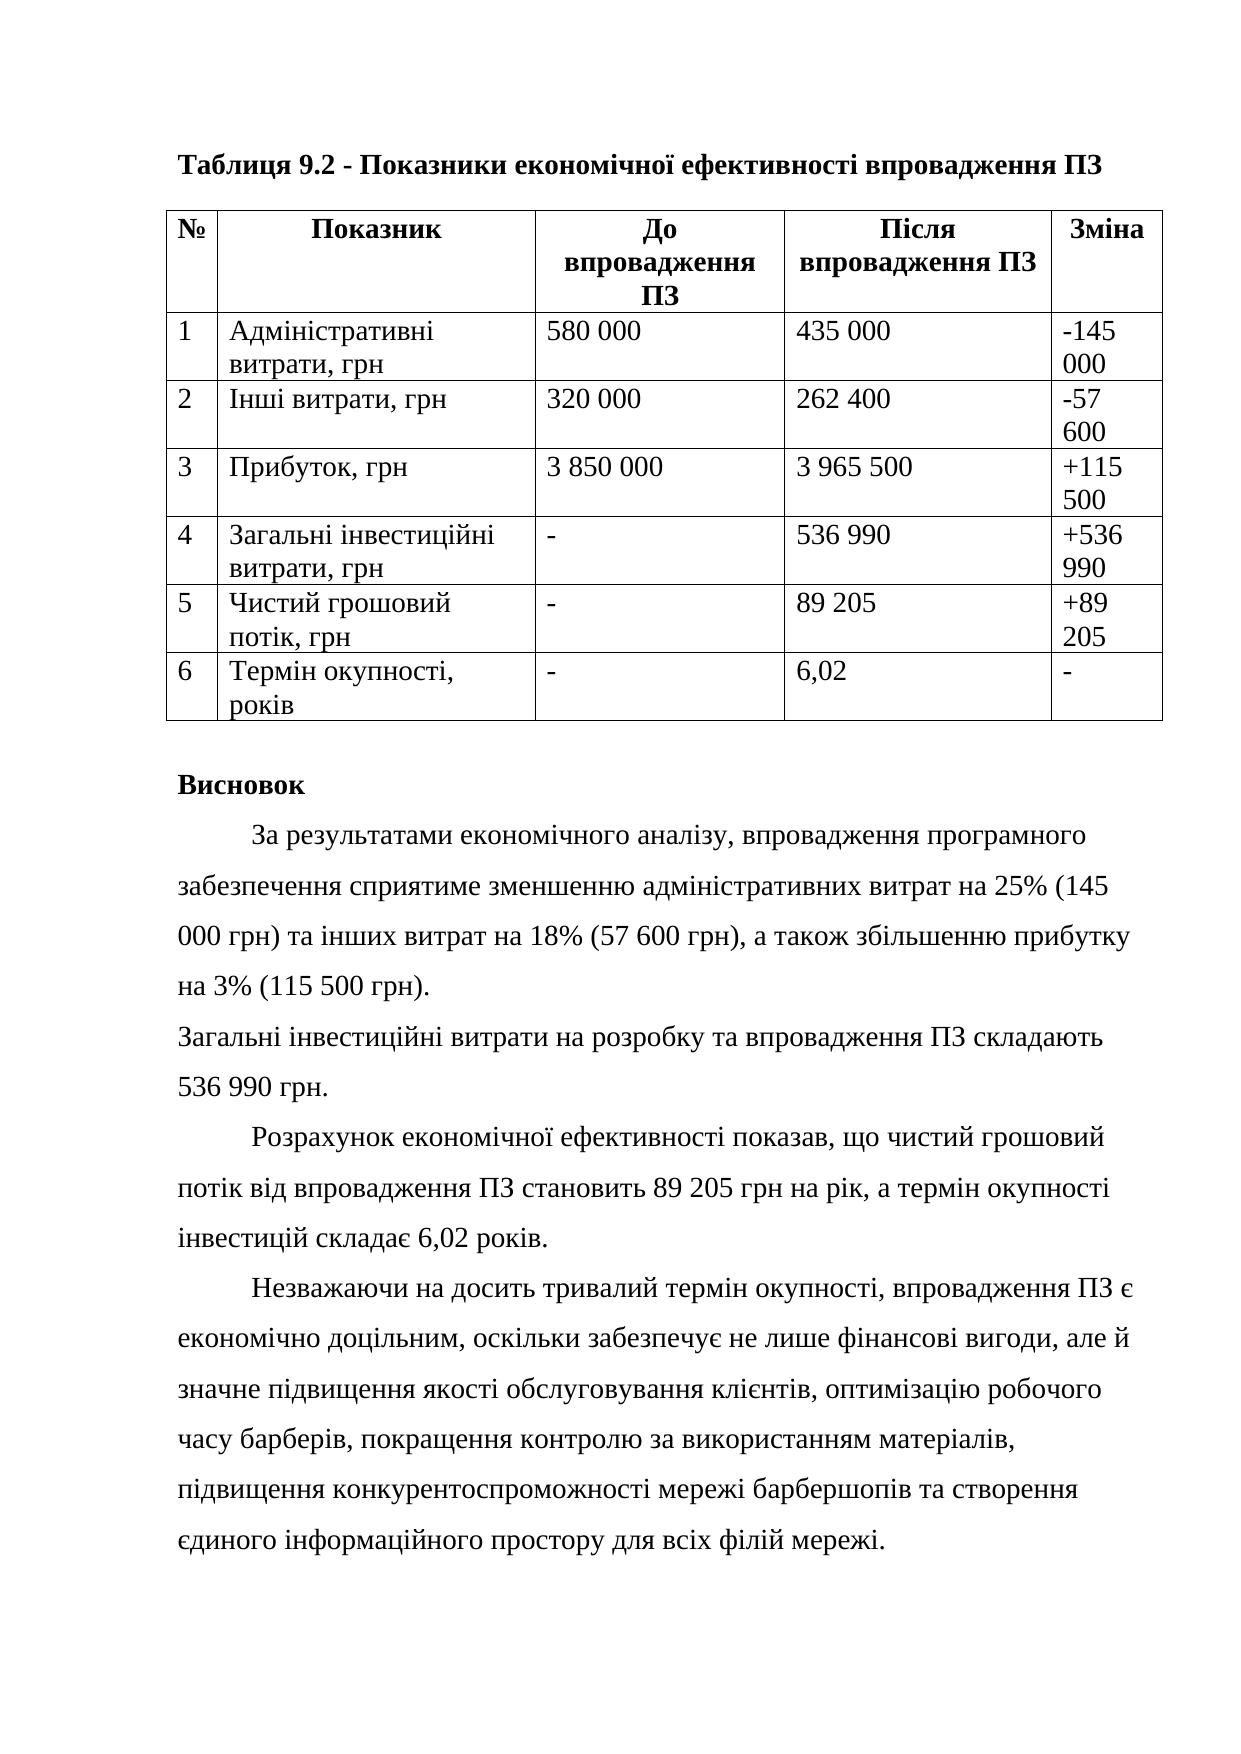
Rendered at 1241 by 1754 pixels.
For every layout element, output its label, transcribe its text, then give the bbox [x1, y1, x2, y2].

table_cell 580 000 [536, 313, 784, 380]
table_cell +115 500 [1052, 449, 1162, 516]
table_header Після впровадження ПЗ [785, 211, 1051, 312]
table_cell +89 205 [1052, 585, 1162, 652]
table_header Показник [218, 211, 535, 312]
table_cell Загальні інвестиційні витрати, грн [218, 517, 535, 584]
text Таблиця 9.2 - Показники економічної ефективності впровадження ПЗ [177, 147, 1152, 181]
table_header Зміна [1052, 211, 1162, 312]
table_cell 3 [167, 449, 217, 516]
table_cell +536 990 [1052, 517, 1162, 584]
table_cell 6 [167, 653, 217, 720]
text Незважаючи на досить тривалий термін окупності, впровадження ПЗ є економічно доцільним, оскільки забезпечує не лише фінансові вигоди, але й значне підвищення якості обслуговування клієнтів, оптимізацію робочого часу барберів, покращення контролю за використанням матеріалів, підвищення конкурентоспроможності мережі барбершопів та створення єдиного інформаційного простору для всіх філій мережі. [177, 1270, 1152, 1555]
table_cell 6,02 [785, 653, 1051, 720]
table_cell Термін окупності, років [218, 653, 535, 720]
text Загальні інвестиційні витрати на розробку та впровадження ПЗ складають 536 990 грн. [177, 1019, 1152, 1103]
table_header До впровадження ПЗ [536, 211, 784, 312]
table_cell 89 205 [785, 585, 1051, 652]
table_cell -145 000 [1052, 313, 1162, 380]
table_cell 435 000 [785, 313, 1051, 380]
table_cell Інші витрати, грн [218, 381, 535, 448]
table_cell - [536, 585, 784, 652]
table_header № [167, 211, 217, 312]
table_cell - [536, 517, 784, 584]
table_cell 536 990 [785, 517, 1051, 584]
text За результатами економічного аналізу, впровадження програмного забезпечення сприятиме зменшенню адміністративних витрат на 25% (145 000 грн) та інших витрат на 18% (57 600 грн), а також збільшенню прибутку на 3% (115 500 грн). [177, 817, 1152, 1002]
table_cell - [536, 653, 784, 720]
table_cell 262 400 [785, 381, 1051, 448]
table_cell Адміністративні витрати, грн [218, 313, 535, 380]
table_cell 1 [167, 313, 217, 380]
table_cell -57 600 [1052, 381, 1162, 448]
table_cell 320 000 [536, 381, 784, 448]
table_cell 3 850 000 [536, 449, 784, 516]
table_cell 3 965 500 [785, 449, 1051, 516]
text Висновок [177, 767, 1152, 801]
table_cell 2 [167, 381, 217, 448]
table_cell Чистий грошовий потік, грн [218, 585, 535, 652]
table_cell Прибуток, грн [218, 449, 535, 516]
table_cell - [1052, 653, 1162, 720]
text Розрахунок економічної ефективності показав, що чистий грошовий потік від впровадження ПЗ становить 89 205 грн на рік, а термін окупності інвестицій складає 6,02 років. [177, 1119, 1152, 1253]
table_cell 5 [167, 585, 217, 652]
table_cell 4 [167, 517, 217, 584]
